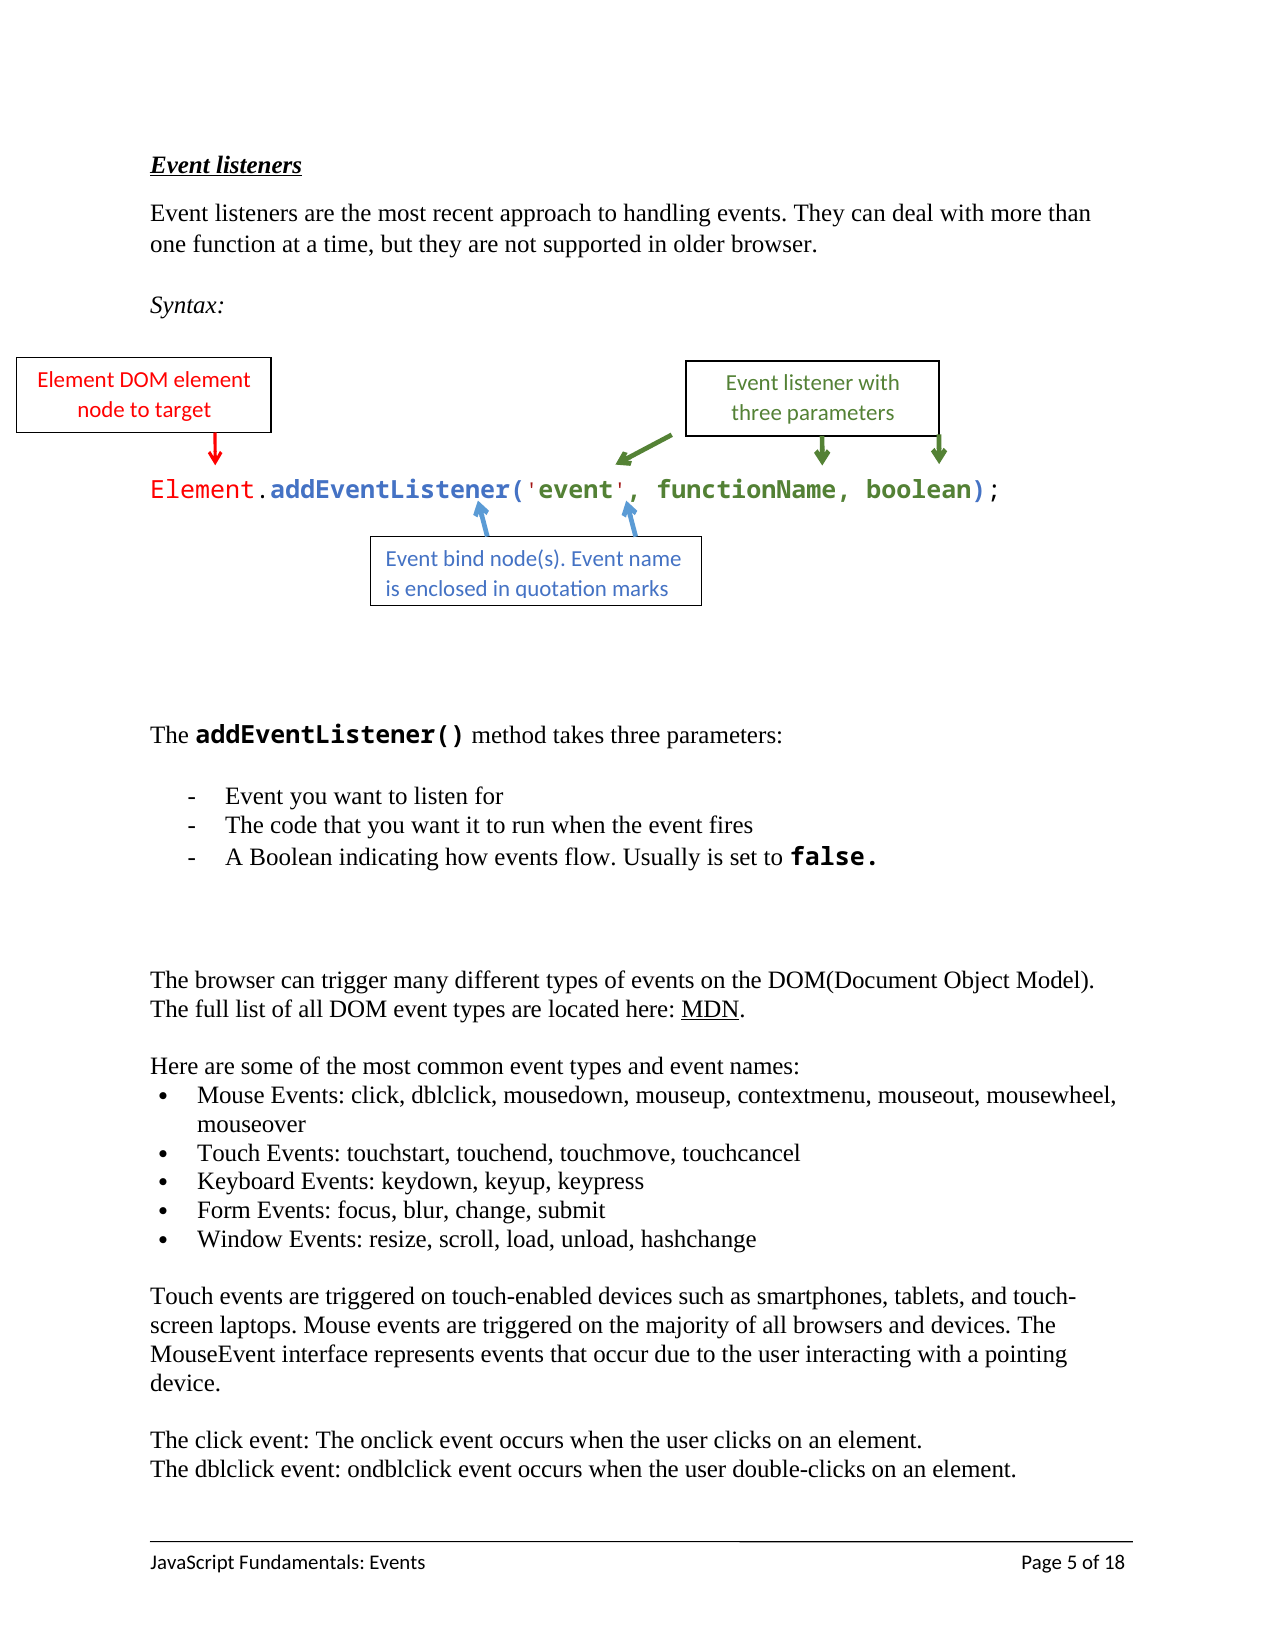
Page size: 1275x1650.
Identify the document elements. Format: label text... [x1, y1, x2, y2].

text Event listeners [150, 150, 1125, 179]
list Form Events: focus, blur, change, submit [159, 1195, 1125, 1224]
list Touch Events: touchstart, touchend, touchmove, touchcancel [159, 1138, 1125, 1166]
text The addEventListener() method takes three parameters: [150, 717, 1125, 751]
list Keyboard Events: keydown, keyup, keypress [159, 1166, 1125, 1195]
text The dblclick event: ondblclick event occurs when the user double-clicks on an element. [150, 1454, 1125, 1483]
list Mouse Events: click, dblclick, mousedown, mouseup, contextmenu, mouseout, mousewheel, mouseover [159, 1080, 1125, 1138]
text Touch events are triggered on touch-enabled devices such as smartphones, tablets, and touch-screen laptops. Mouse events are triggered on the majority of all browsers and devices. The MouseEvent interface represents events that occur due to the user interacting with a pointing device. [221, 1281, 1125, 1396]
list A Boolean indicating how events flow. Usually is set to false. [187, 838, 1125, 873]
list The code that you want it to run when the event fires [187, 810, 1125, 838]
list Event you want to listen for [187, 781, 1125, 810]
text The click event: The onclick event occurs when the user clicks on an element. [150, 1425, 1125, 1454]
text Syntax: [150, 290, 1125, 318]
list Window Events: resize, scroll, load, unload, hashchange [159, 1224, 1125, 1253]
text Element.addEventListener('event', functionName, boolean); [150, 471, 1125, 505]
text Here are some of the most common event types and event names: [150, 1051, 1125, 1080]
text Event listeners are the most recent approach to handling events. They can deal with more than one function at a time, but they are not supported in older browser. [150, 198, 1125, 257]
text The browser can trigger many different types of events on the DOM(Document Object Model). The full list of all DOM event types are located here: MDN. [745, 965, 1125, 1023]
